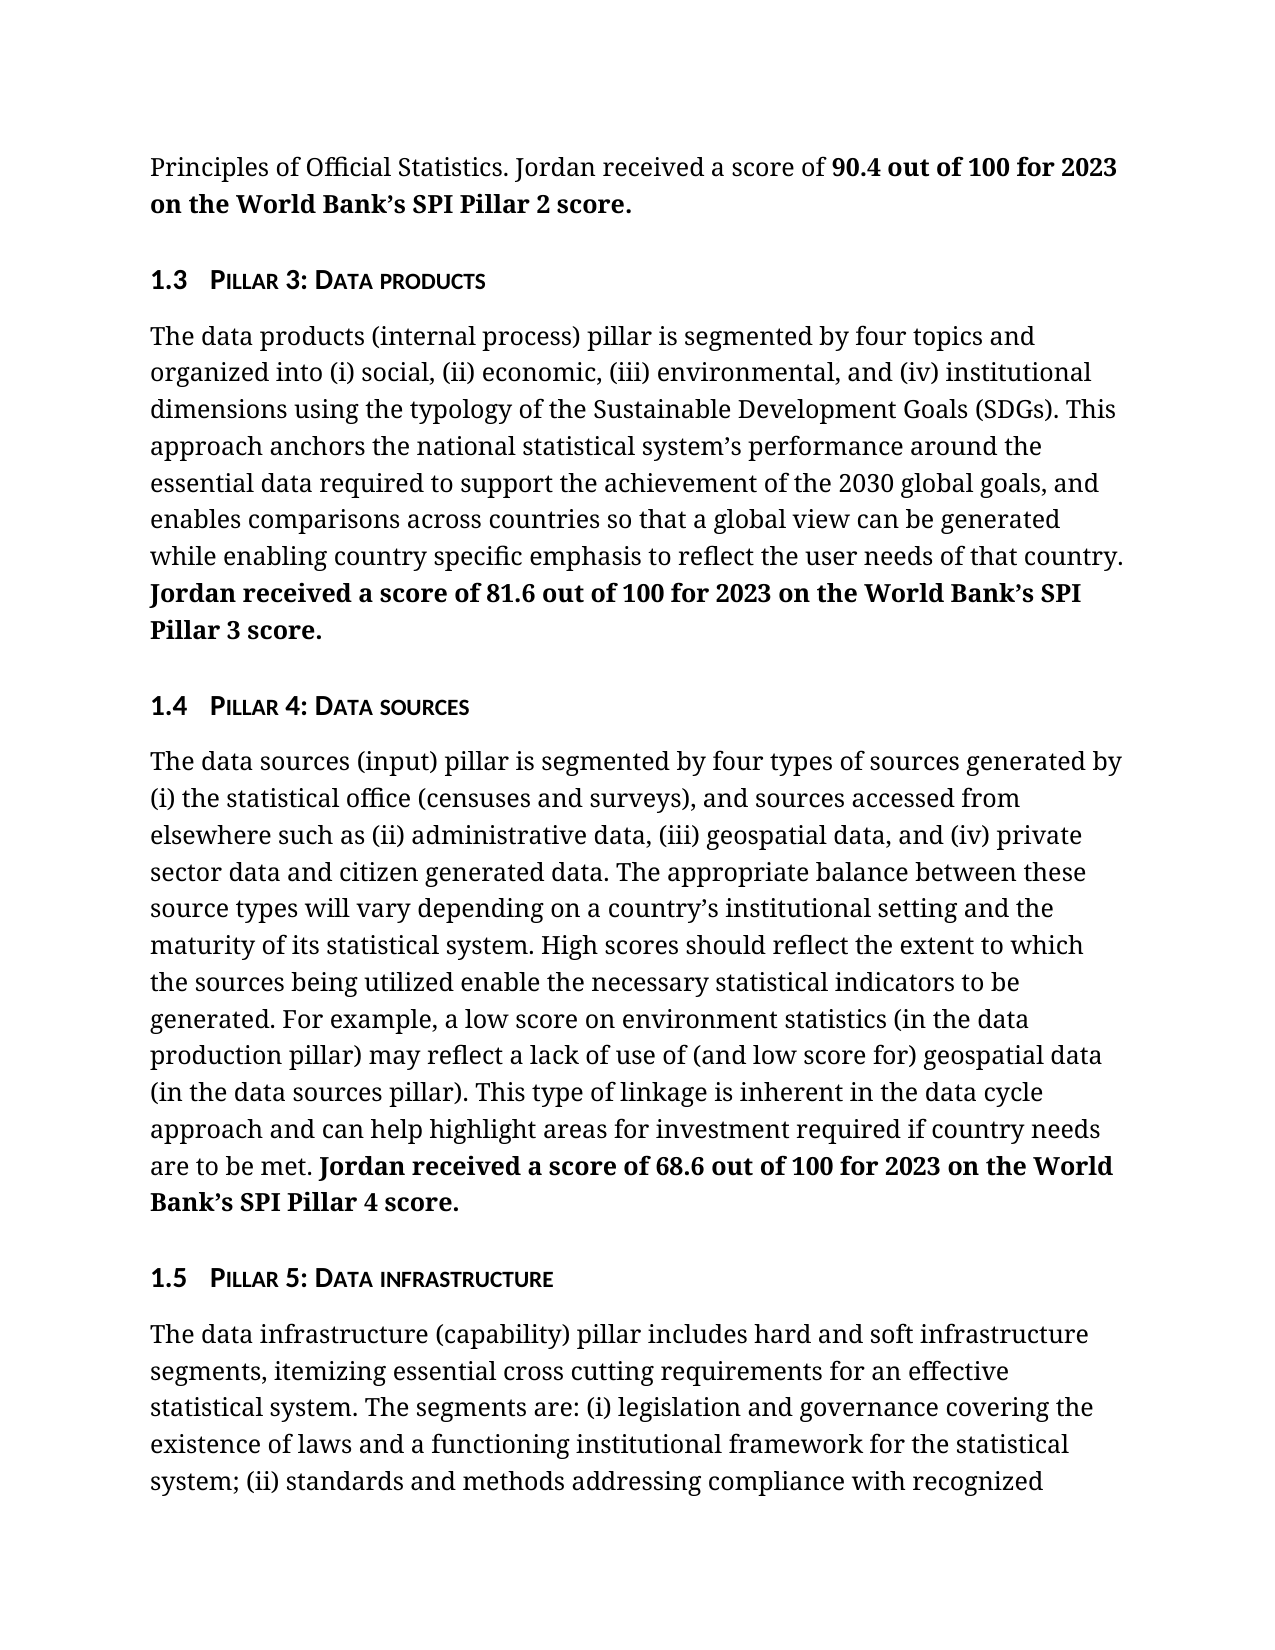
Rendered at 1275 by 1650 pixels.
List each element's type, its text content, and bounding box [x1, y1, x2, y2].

text The data sources (input) pillar is segmented by four types of sources generated by (i) the statistical office (censuses and surveys), and sources accessed from elsewhere such as (ii) administrative data, (iii) geospatial data, and (iv) private sector data and citizen generated data. The appropriate balance between these source types will vary depending on a country’s institutional setting and the maturity of its statistical system. High scores should reflect the extent to which the sources being utilized enable the necessary statistical indicators to be generated. For example, a low score on environment statistics (in the data production pillar) may reflect a lack of use of (and low score for) geospatial data (in the data sources pillar). This type of linkage is inherent in the data cycle approach and can help highlight areas for investment required if country needs are to be met. Jordan received a score of 68.6 out of 100 for 2023 on the World Bank’s SPI Pillar 4 score. [150, 744, 1125, 1219]
text The data products (internal process) pillar is segmented by four topics and organized into (i) social, (ii) economic, (iii) environmental, and (iv) institutional dimensions using the typology of the Sustainable Development Goals (SDGs). This approach anchors the national statistical system’s performance around the essential data required to support the achievement of the 2030 global goals, and enables comparisons across countries so that a global view can be generated while enabling country specific emphasis to reflect the user needs of that country. Jordan received a score of 81.6 out of 100 for 2023 on the World Bank’s SPI Pillar 3 score. [150, 318, 1125, 646]
subtitle Pillar 4: Data sources [150, 687, 1125, 722]
subtitle Pillar 5: Data infrastructure [150, 1259, 1125, 1295]
subtitle Pillar 3: Data products [150, 261, 1125, 297]
